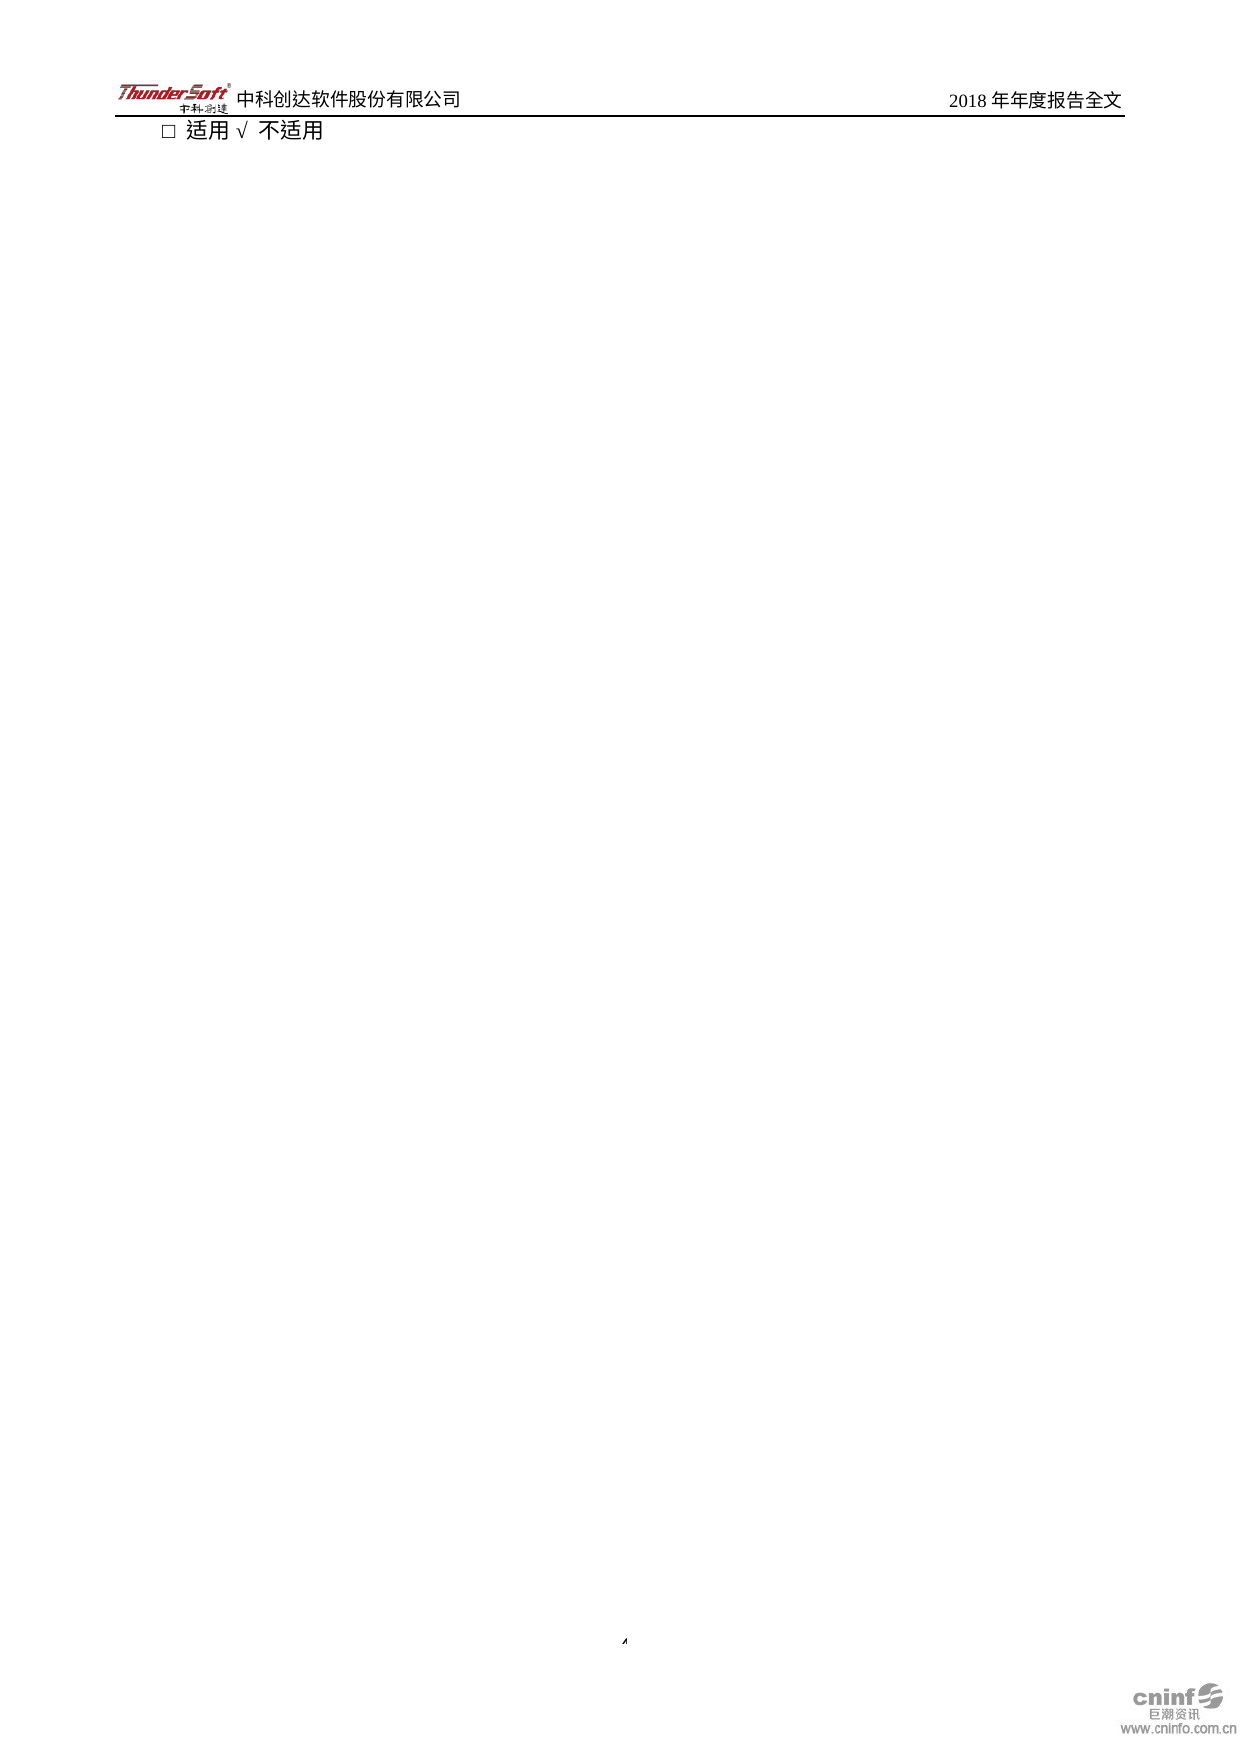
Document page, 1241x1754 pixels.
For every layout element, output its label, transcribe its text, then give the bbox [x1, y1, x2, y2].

picture [118, 83, 231, 114]
picture [1115, 1680, 1240, 1737]
text □ 适用 √ 不适用 [162, 114, 1240, 144]
